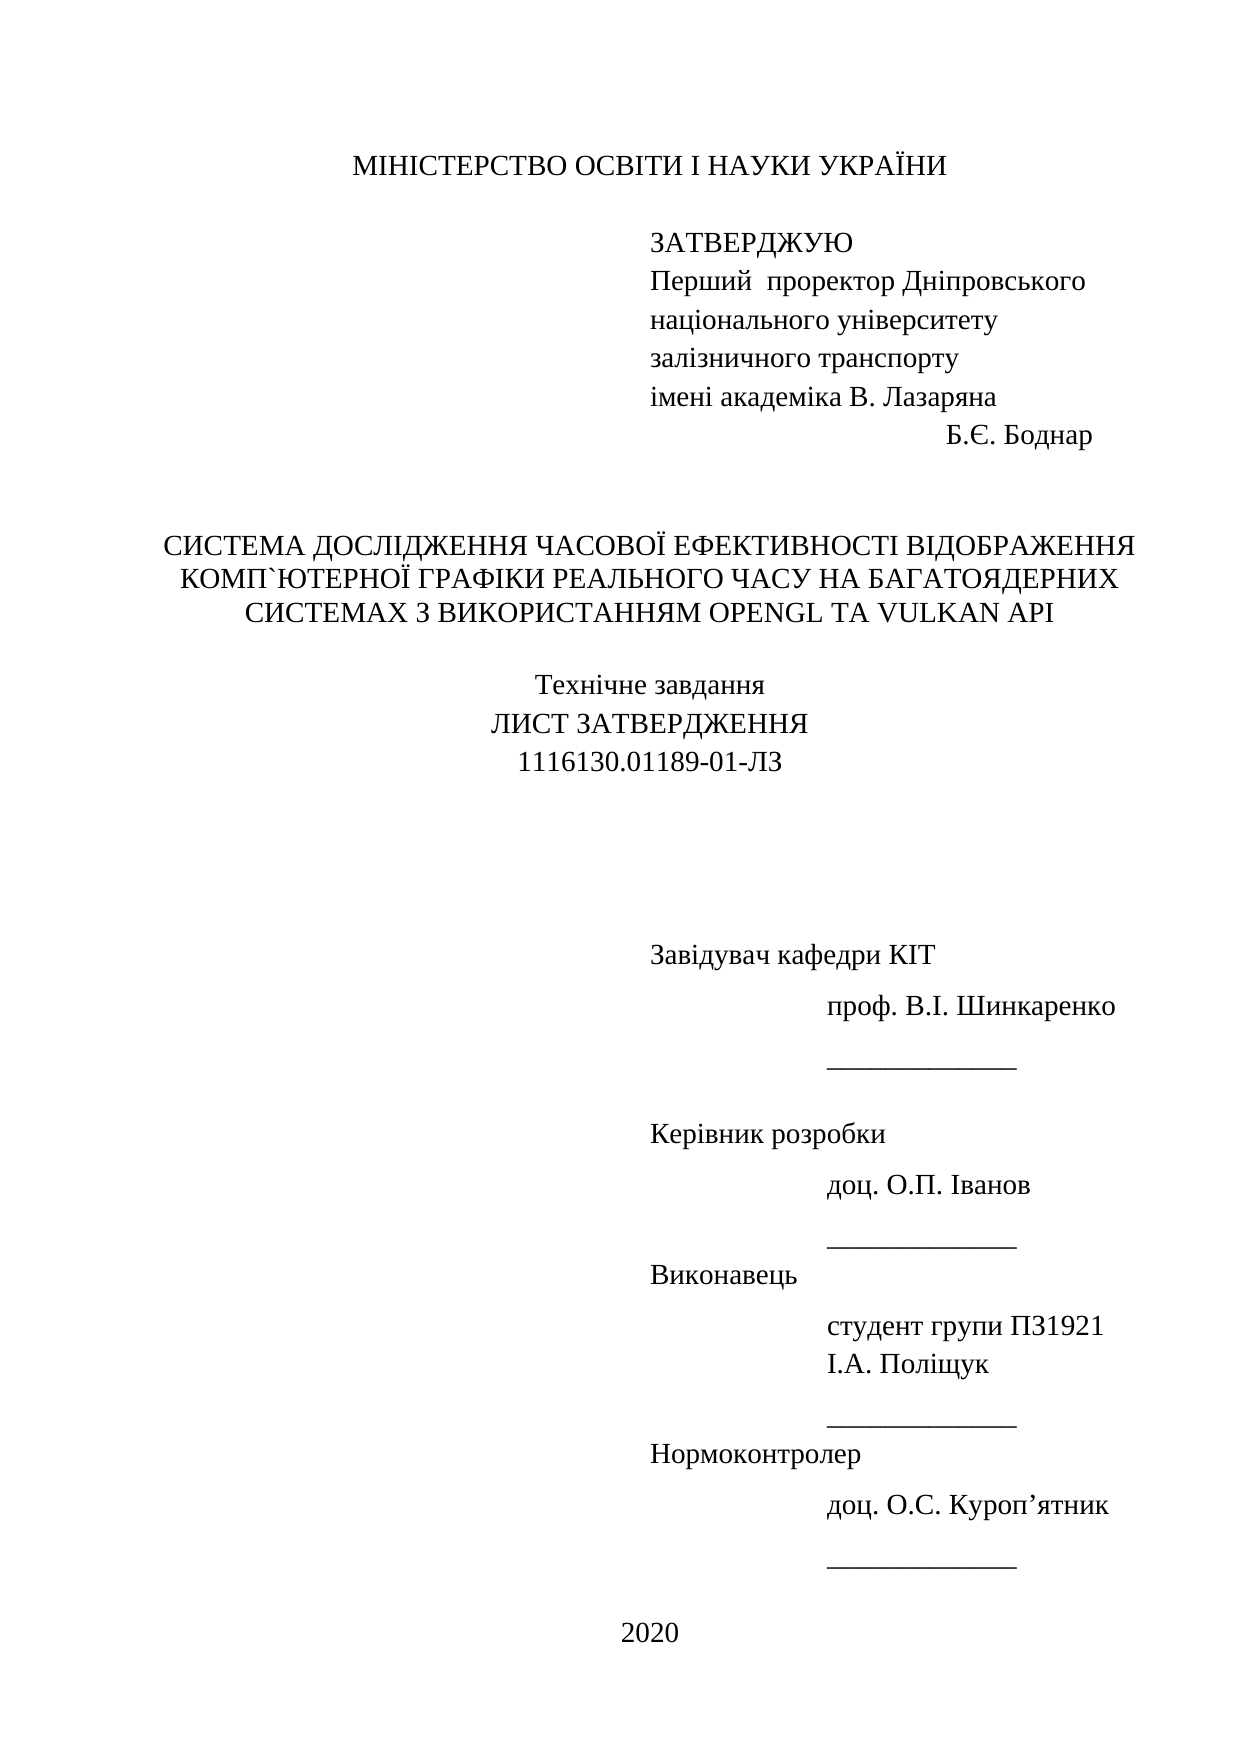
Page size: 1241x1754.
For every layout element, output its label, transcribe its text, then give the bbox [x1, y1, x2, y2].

text Нормоконтролер [650, 1436, 1181, 1469]
text _____________ [827, 1039, 1181, 1073]
text Керівник розробки [650, 1116, 1181, 1150]
text доц. О.П. Іванов [827, 1167, 1181, 1201]
text залізничного транспорту [650, 340, 1181, 374]
text студент групи ПЗ1921 [827, 1308, 1181, 1341]
text _____________ [827, 1397, 1181, 1431]
text доц. О.С. Куроп’ятник [827, 1487, 1181, 1521]
text імені академіка В. Лазаряна [650, 379, 1181, 412]
text Технічне завдання [118, 667, 1181, 701]
text _____________ [827, 1218, 1181, 1252]
text Виконавець [650, 1257, 1181, 1290]
text ЛИСТ ЗАТВЕРДЖЕННЯ [118, 706, 1181, 739]
text СИСТЕМА ДОСЛІДЖЕННЯ ЧАСОВОЇ ЕФЕКТИВНОСТІ ВІДОБРАЖЕННЯ КОМП`ЮТЕРНОЇ ГРАФІКИ РЕАЛЬНОГО ЧАСУ НА БАГАТОЯДЕРНИХ СИСТЕМАХ З ВИКОРИСТАННЯМ OPENGL ТА VULKAN API [118, 528, 1181, 629]
text 2020 [118, 1615, 1181, 1649]
text _____________ [827, 1538, 1181, 1572]
text Завідувач кафедри КІТ [650, 937, 1181, 971]
text І.А. Поліщук [827, 1346, 1181, 1380]
text проф. В.І. Шинкаренко [827, 988, 1181, 1022]
text 1116130.01189-01-ЛЗ [118, 744, 1181, 778]
text МІНІСТЕРСТВО ОСВІТИ І НАУКИ УКРАЇНИ [118, 148, 1181, 181]
text Перший проректор Дніпровського [650, 263, 1181, 297]
text національного університету [650, 302, 1181, 335]
text Б.Є. Боднар [118, 417, 1093, 451]
text ЗАТВЕРДЖУЮ [650, 225, 1181, 258]
